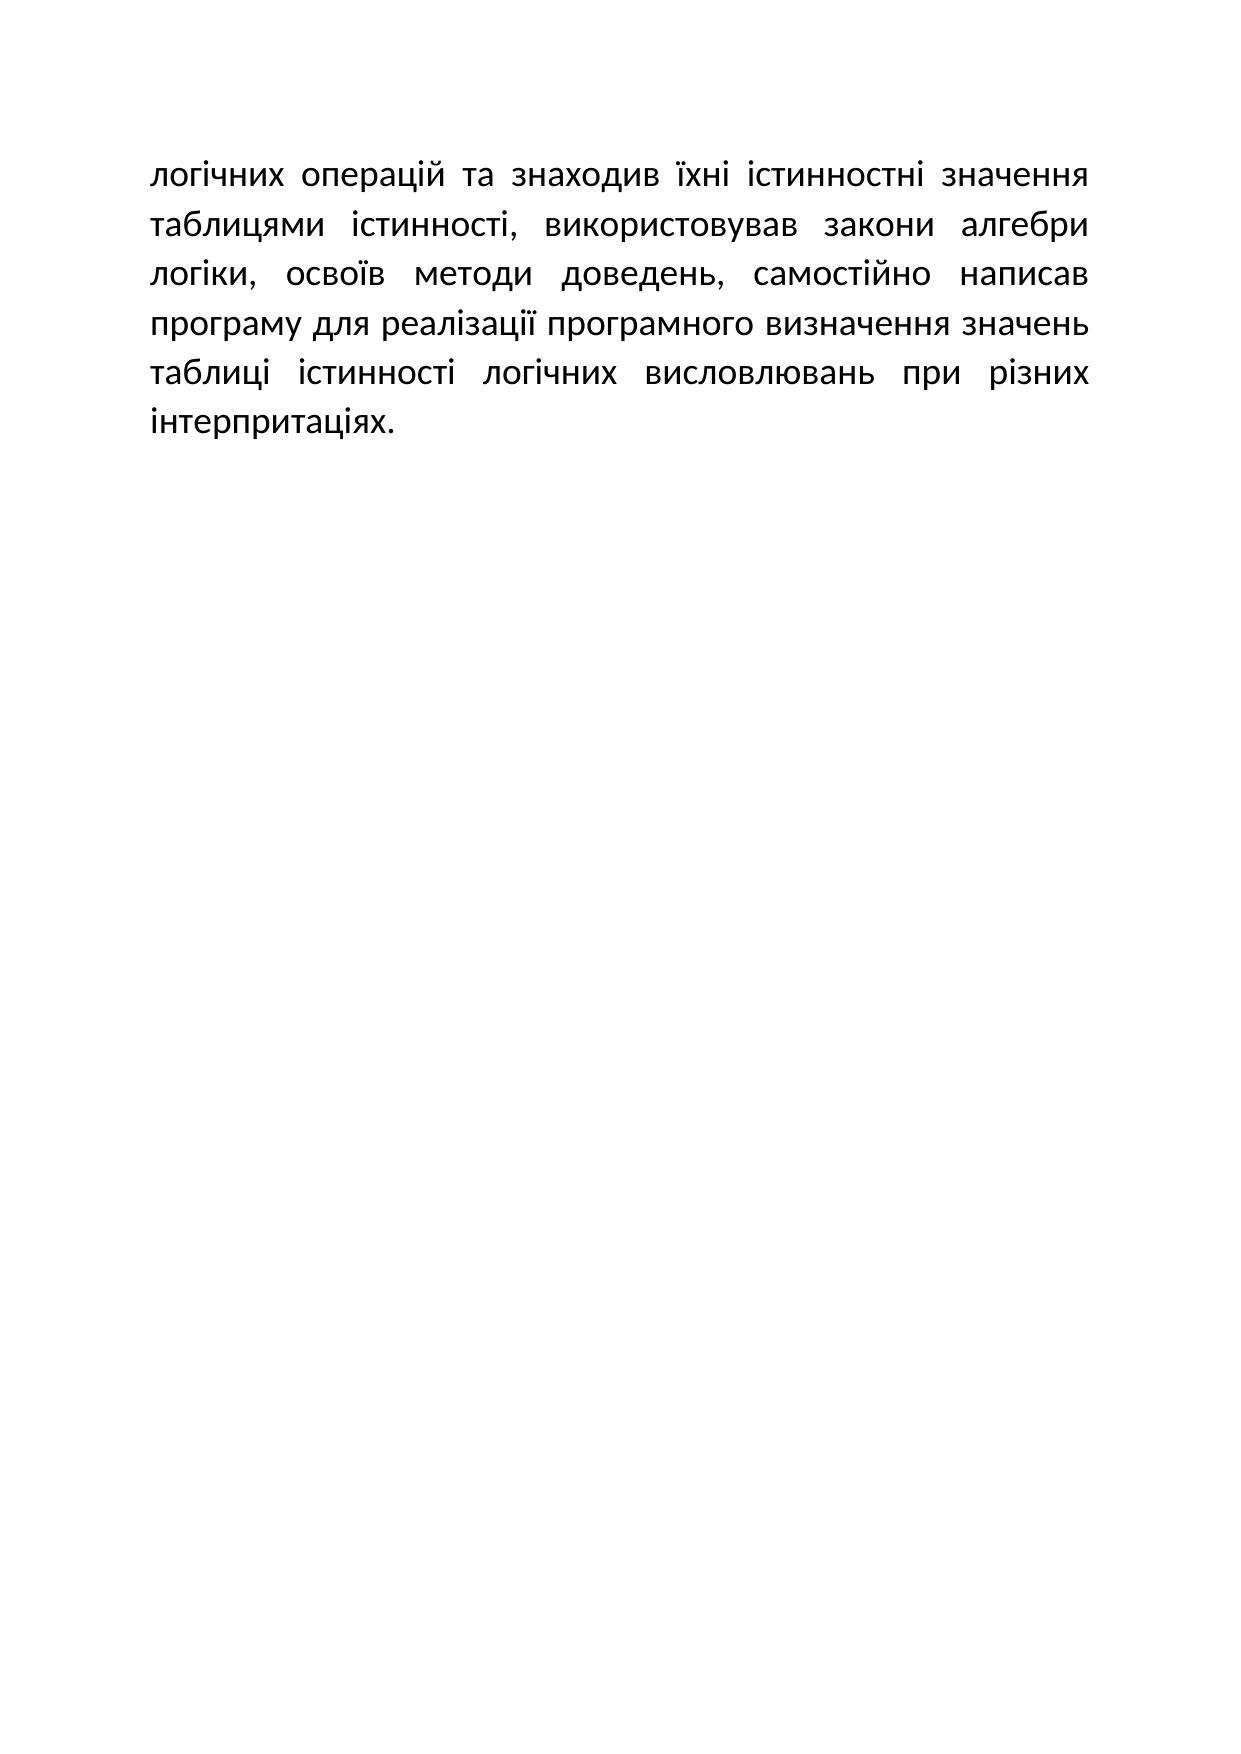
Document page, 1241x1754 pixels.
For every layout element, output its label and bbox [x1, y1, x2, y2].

text [150, 150, 1090, 443]
